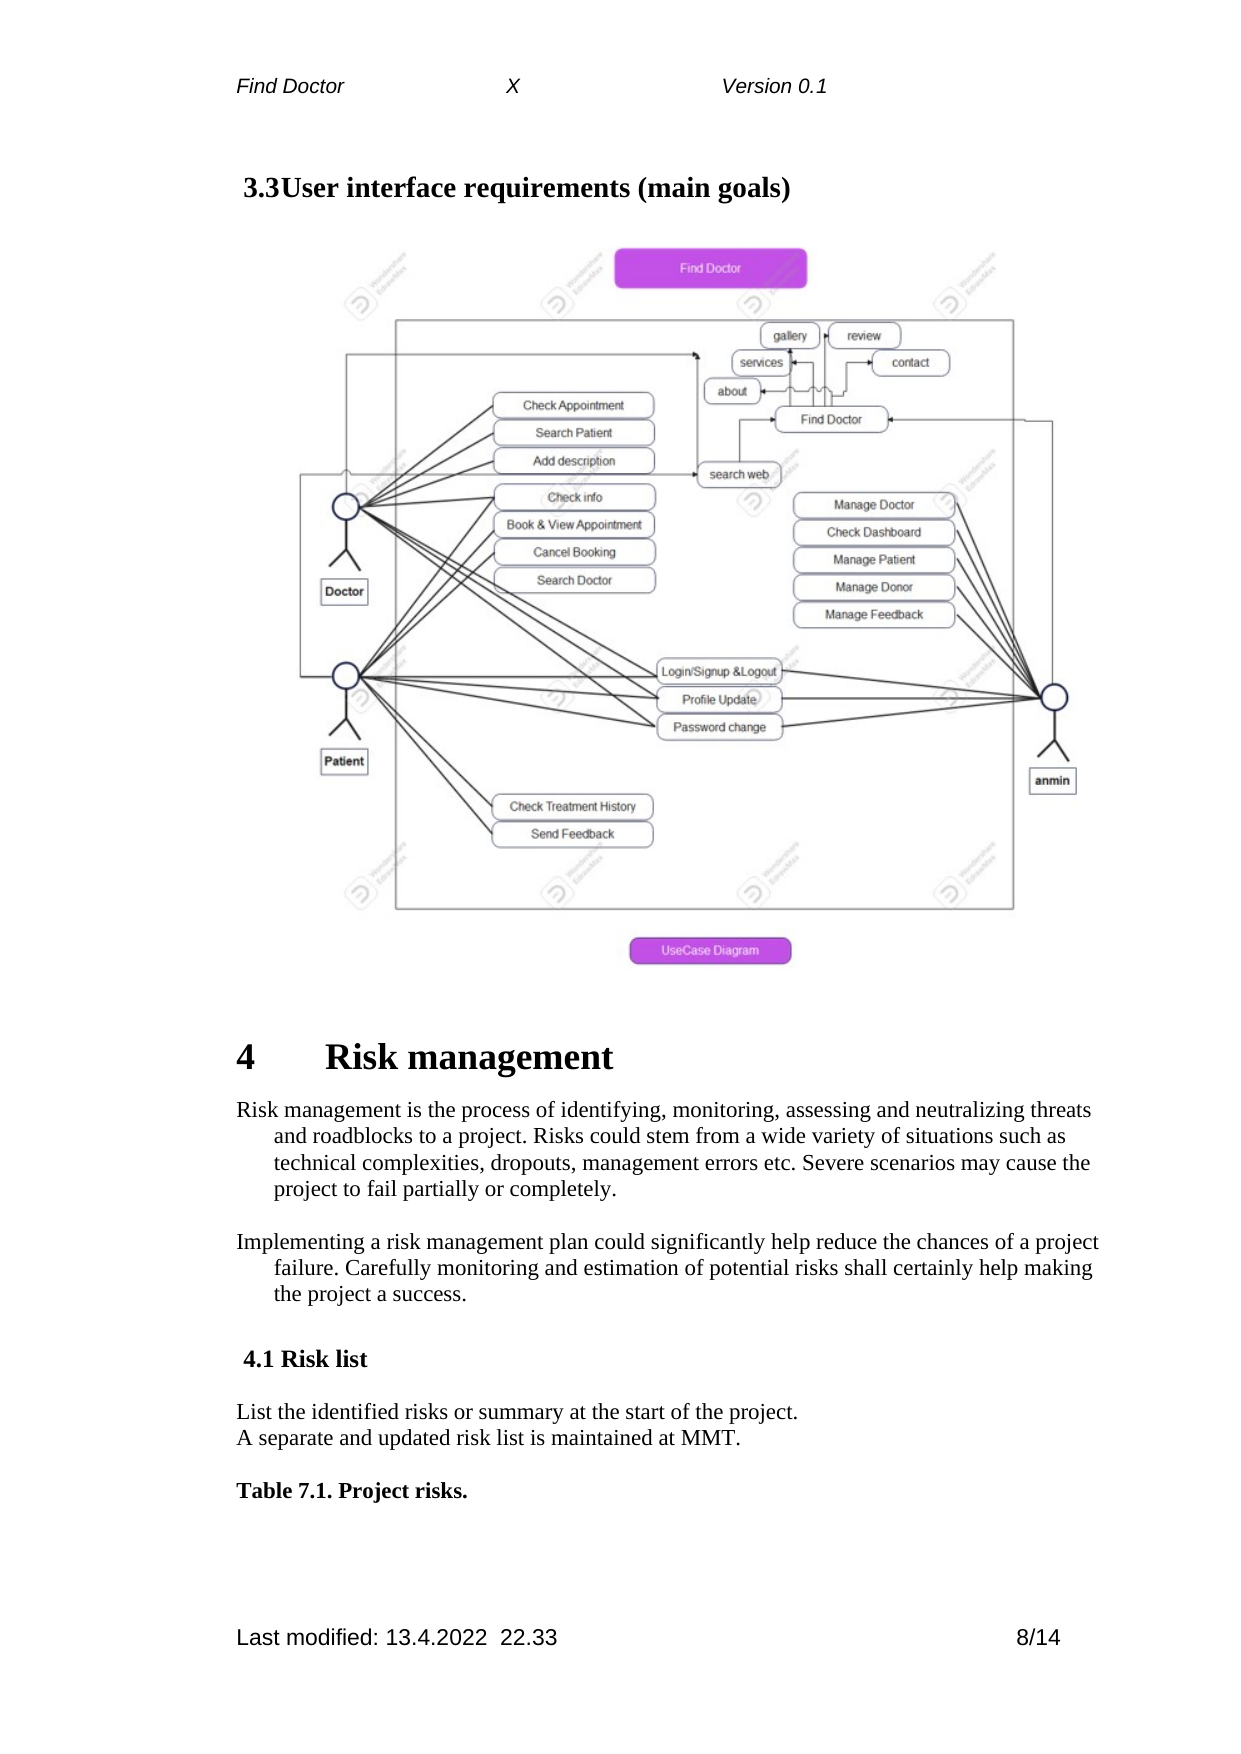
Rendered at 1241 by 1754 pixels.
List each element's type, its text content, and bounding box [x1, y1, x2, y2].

text Risk management is the process of identifying, monitoring, assessing and neutralizing threats and roadblocks to a project. Risks could stem from a wide variety of situations such as technical complexities, dropouts, management errors etc. Severe scenarios may cause the project to fail partially or completely. [236, 1096, 1122, 1201]
text List the identified risks or summary at the start of the project. [236, 1398, 1122, 1424]
subtitle Risk list [243, 1344, 1069, 1373]
text Table 7.1. Project risks. [236, 1477, 1122, 1503]
text A separate and updated risk list is maintained at MMT. [236, 1424, 1122, 1451]
subtitle User interface requirements (main goals) [243, 170, 1069, 203]
picture [236, 228, 1107, 989]
text Implementing a risk management plan could significantly help reduce the chances of a project failure. Carefully monitoring and estimation of potential risks shall certainly help making the project a success. [236, 1228, 1122, 1307]
subtitle Risk management [236, 1034, 1122, 1077]
